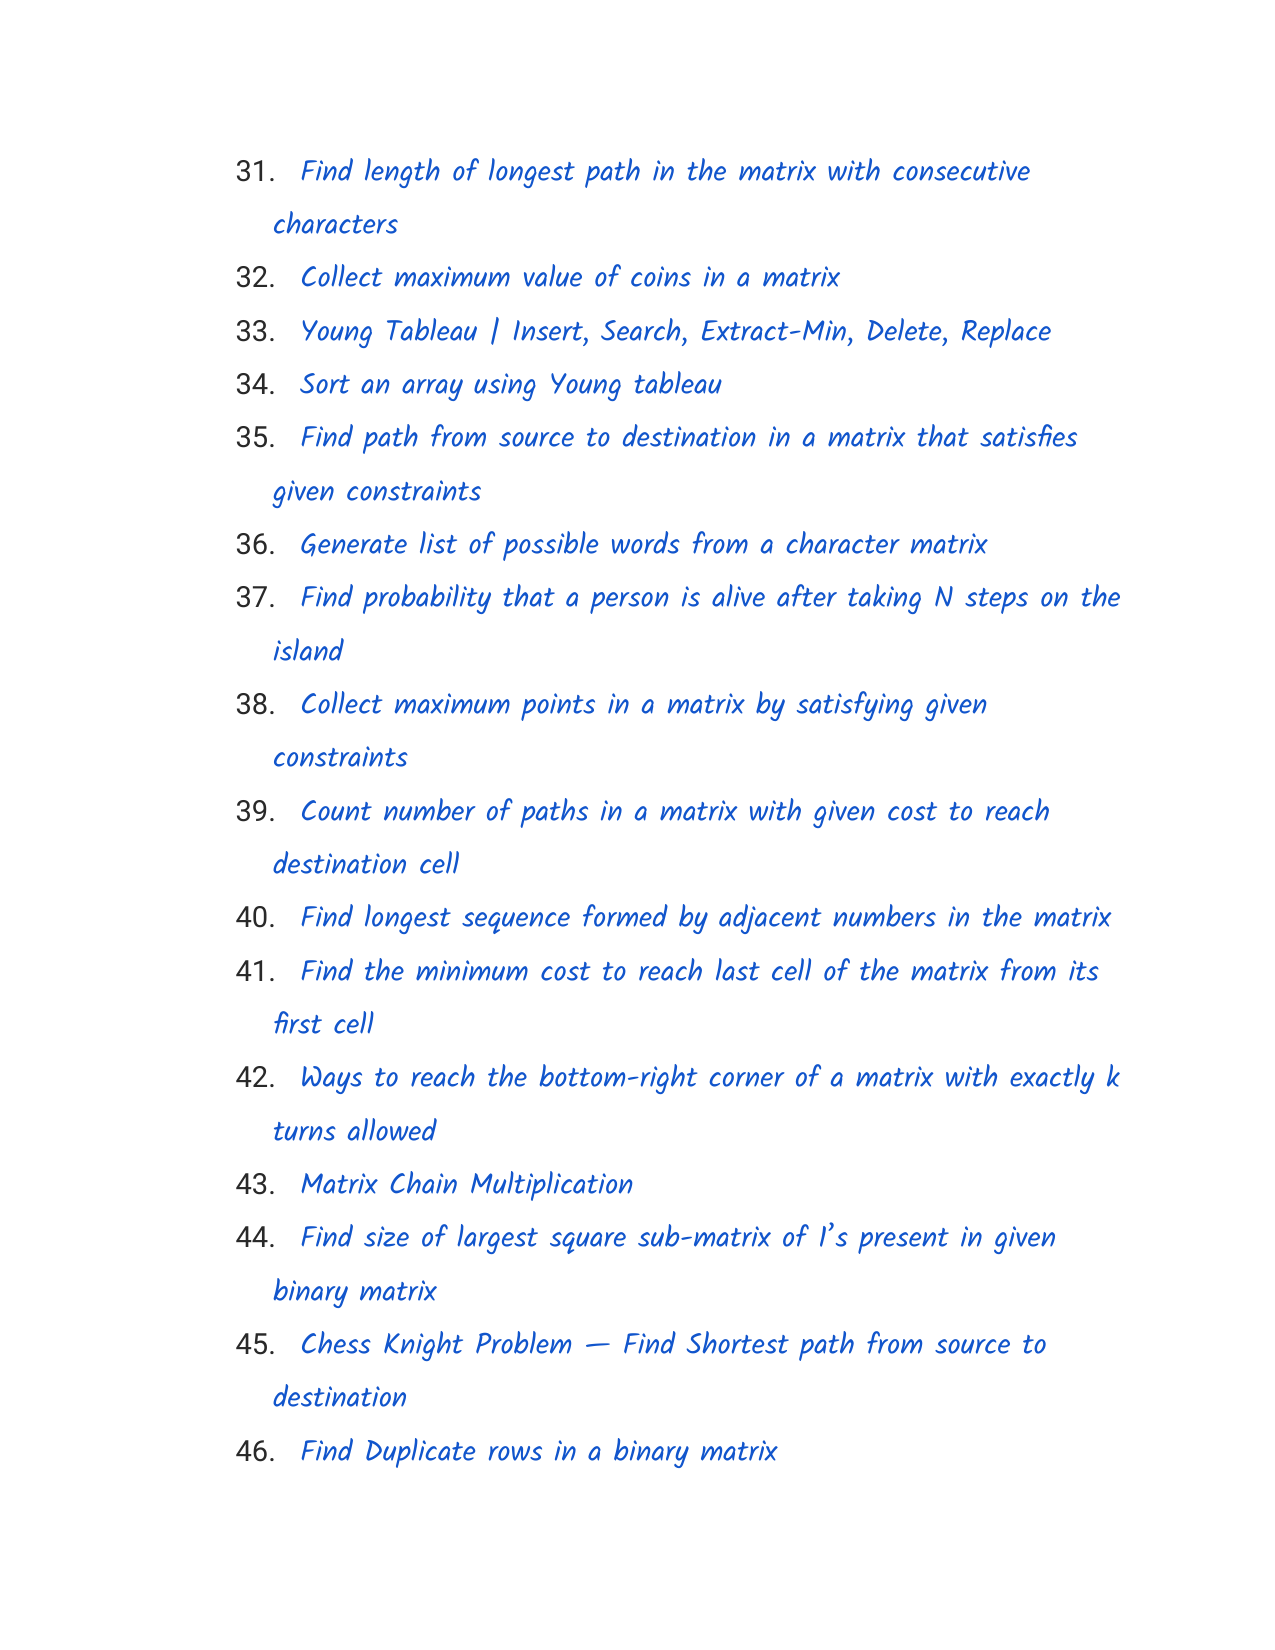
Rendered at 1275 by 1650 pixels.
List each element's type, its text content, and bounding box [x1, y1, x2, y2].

list Count number of paths in a matrix with given cost to reach destination cell [235, 790, 1125, 890]
list Find path from source to destination in a matrix that satisfies given constraints [235, 417, 1125, 516]
list Find probability that a person is alive after taking N steps on the island [235, 577, 1125, 676]
list Find Duplicate rows in a binary matrix [235, 1430, 1125, 1476]
list Ways to reach the bottom-right corner of a matrix with exactly k turns allowed [235, 1057, 1125, 1156]
list Matrix Chain Multiplication [235, 1163, 1125, 1210]
list Find length of longest path in the matrix with consecutive characters [235, 150, 1125, 250]
list Chess Knight Problem — Find Shortest path from source to destination [235, 1323, 1125, 1423]
list Find longest sequence formed by adjacent numbers in the matrix [235, 897, 1125, 943]
list Find the minimum cost to reach last cell of the matrix from its first cell [235, 950, 1125, 1050]
list Sort an array using Young tableau [235, 363, 1125, 410]
list Generate list of possible words from a character matrix [235, 523, 1125, 570]
list Find size of largest square sub-matrix of 1’s present in given binary matrix [235, 1217, 1125, 1316]
list Collect maximum points in a matrix by satisfying given constraints [235, 683, 1125, 783]
list Collect maximum value of coins in a matrix [235, 257, 1125, 303]
list Young Tableau | Insert, Search, Extract-Min, Delete, Replace [235, 310, 1125, 356]
